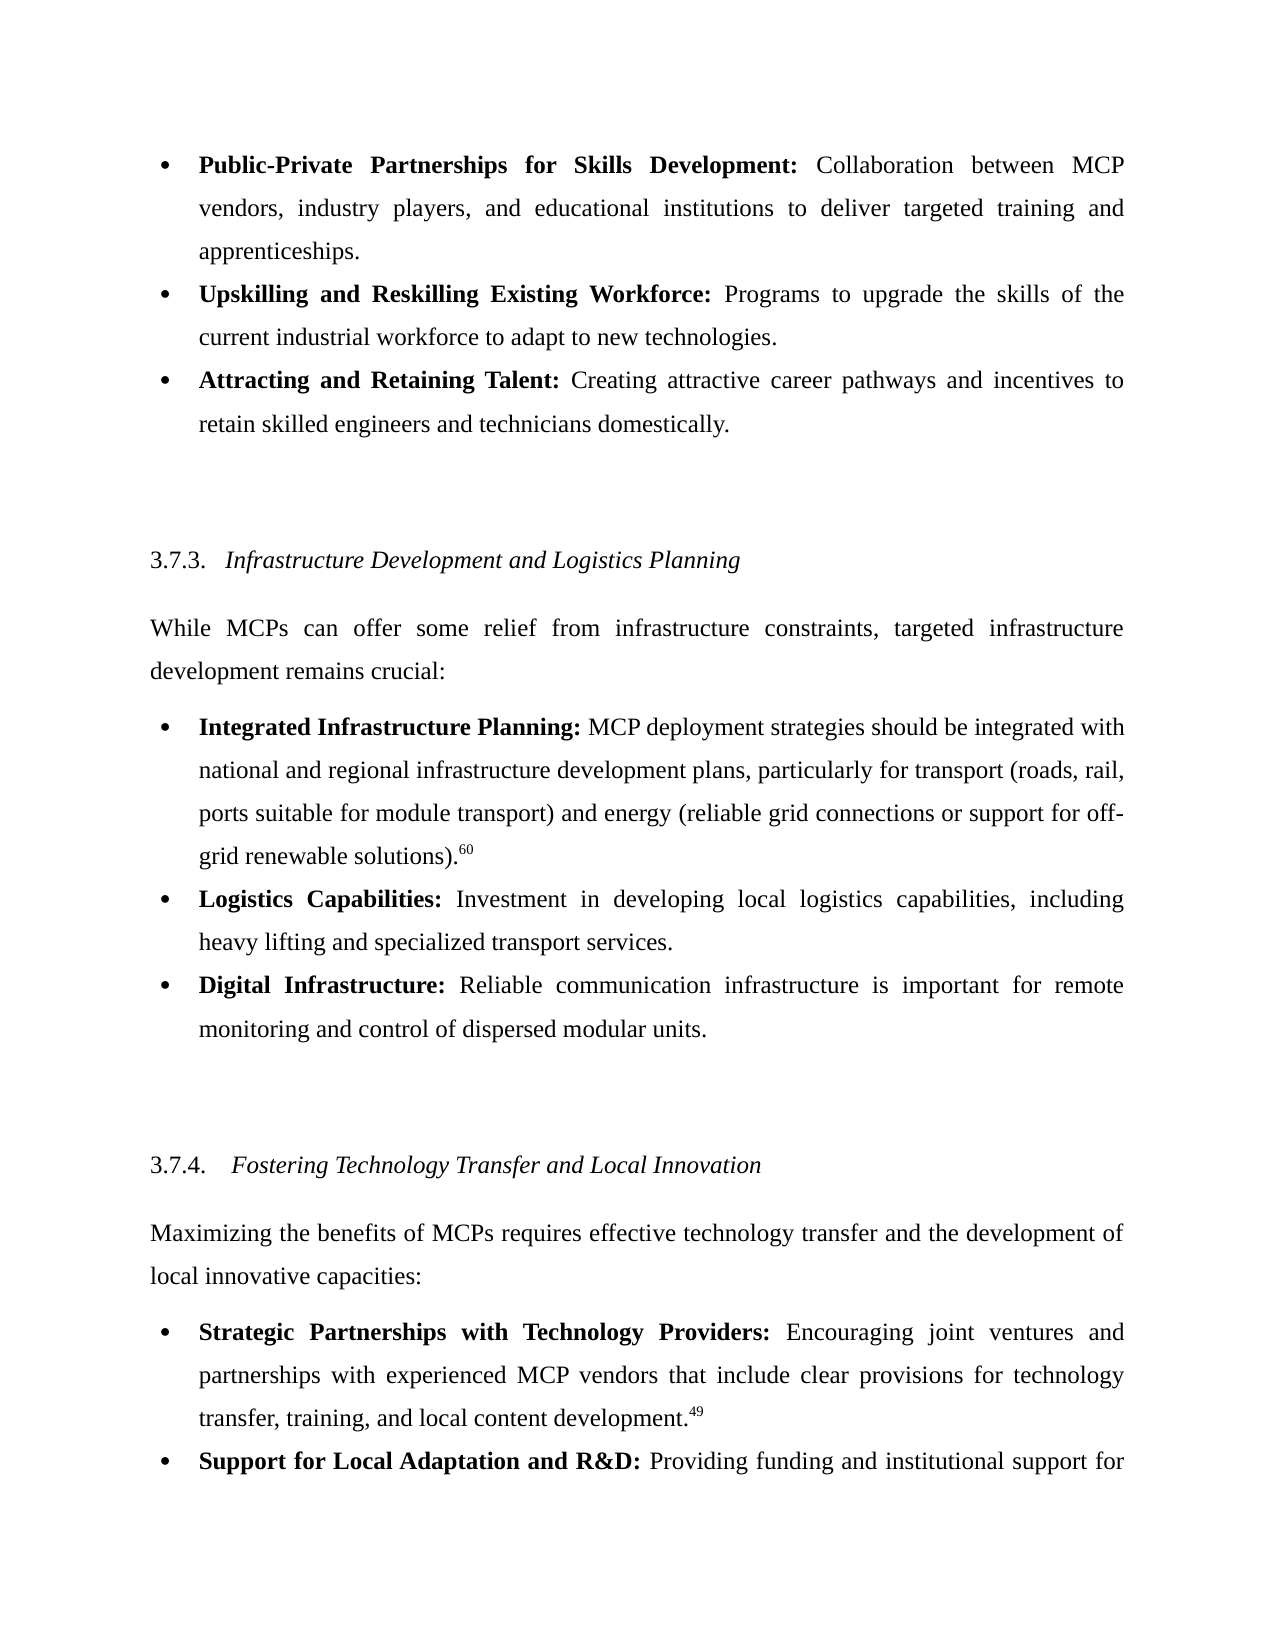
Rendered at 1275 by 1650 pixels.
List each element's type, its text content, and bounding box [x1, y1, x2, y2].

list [161, 1446, 1125, 1475]
list Logistics Capabilities: Investment in developing local logistics capabilities, including heavy lifting and specialized transport services. [161, 884, 1125, 956]
list Public-Private Partnerships for Skills Development: Collaboration between MCP vendors, industry players, and educational institutions to deliver targeted training and apprenticeships. [161, 150, 1125, 265]
list Upskilling and Reskilling Existing Workforce: Programs to upgrade the skills of the current industrial workforce to adapt to new technologies. [161, 279, 1125, 351]
text Maximizing the benefits of MCPs requires effective technology transfer and the development of local innovative capacities: [150, 1218, 1125, 1290]
text 3.7.3. Infrastructure Development and Logistics Planning [150, 545, 1125, 574]
text 3.7.4. Fostering Technology Transfer and Local Innovation [150, 1150, 1125, 1179]
text While MCPs can offer some relief from infrastructure constraints, targeted infrastructure development remains crucial: [150, 613, 1125, 685]
list Digital Infrastructure: Reliable communication infrastructure is important for remote monitoring and control of dispersed modular units. [161, 971, 1125, 1042]
list Attracting and Retaining Talent: Creating attractive career pathways and incentives to retain skilled engineers and technicians domestically. [161, 366, 1125, 437]
list Strategic Partnerships with Technology Providers: Encouraging joint ventures and partnerships with experienced MCP vendors that include clear provisions for technology transfer, training, and local content development.49 [161, 1317, 1125, 1432]
list Integrated Infrastructure Planning: MCP deployment strategies should be integrated with national and regional infrastructure development plans, particularly for transport (roads, rail, ports suitable for module transport) and energy (reliable grid connections or support for off-grid renewable solutions).60 [161, 712, 1125, 870]
